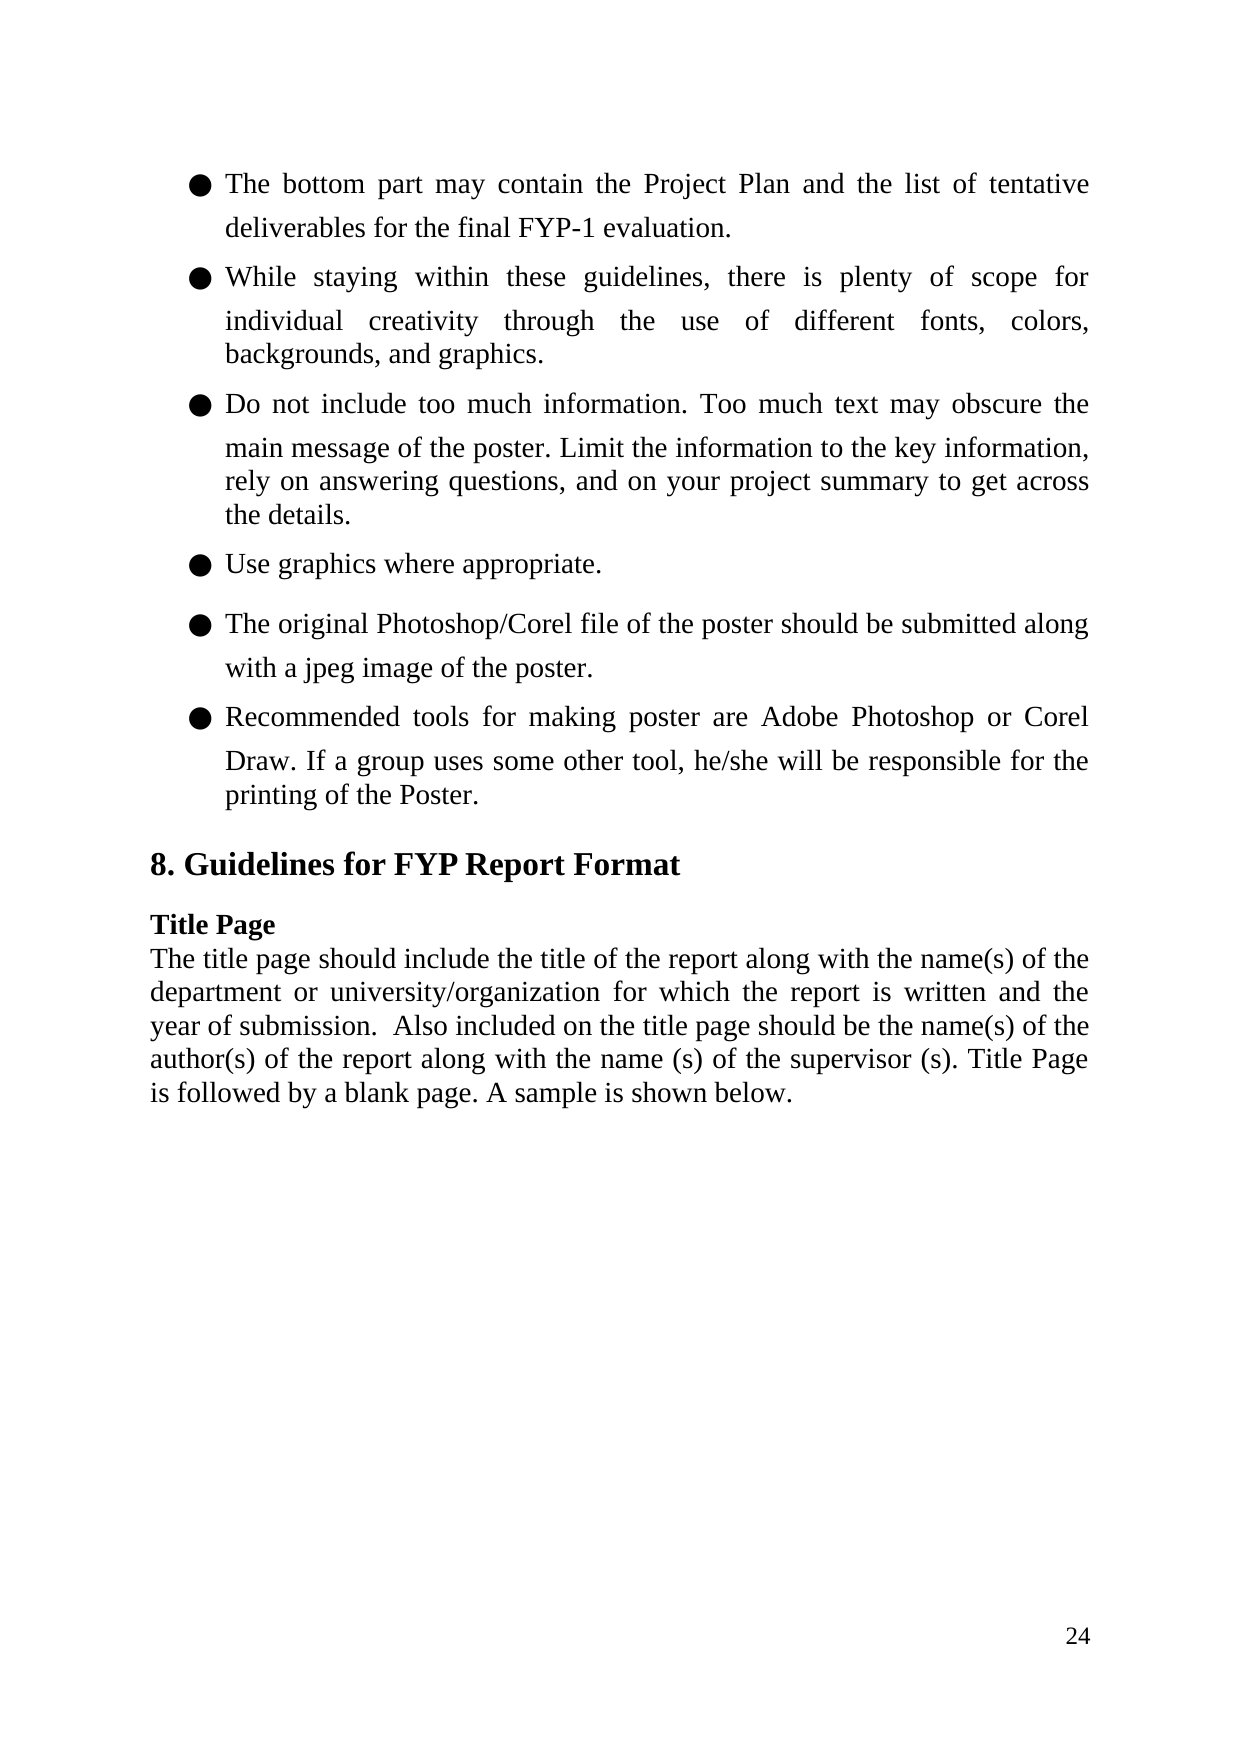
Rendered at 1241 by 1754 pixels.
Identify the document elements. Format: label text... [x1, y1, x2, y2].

list Recommended tools for making poster are Adobe Photoshop or Corel Draw. If a group uses some other tool, he/she will be responsible for the printing of the Poster. [187, 684, 1090, 811]
text Title Page [150, 907, 1090, 941]
list The original Photoshop/Corel file of the poster should be submitted along with a jpeg image of the poster. [187, 590, 1090, 684]
list While staying within these guidelines, there is plenty of scope for individual creativity through the use of different fonts, colors, backgrounds, and graphics. [187, 243, 1090, 370]
list The bottom part may contain the Project Plan and the list of tentative deliverables for the final FYP-1 evaluation. [187, 150, 1090, 243]
list Do not include too much information. Too much text may obscure the main message of the poster. Limit the information to the key information, rely on answering questions, and on your project summary to get across the details. [187, 370, 1090, 531]
list Use graphics where appropriate. [187, 531, 1090, 590]
text The title page should include the title of the report along with the name(s) of the department or university/organization for which the report is written and the year of submission. Also included on the title page should be the name(s) of the author(s) of the report along with the name (s) of the supervisor (s). Title Page is followed by a blank page. A sample is shown below. [150, 941, 1090, 1109]
subtitle 8. Guidelines for FYP Report Format [150, 844, 1090, 882]
